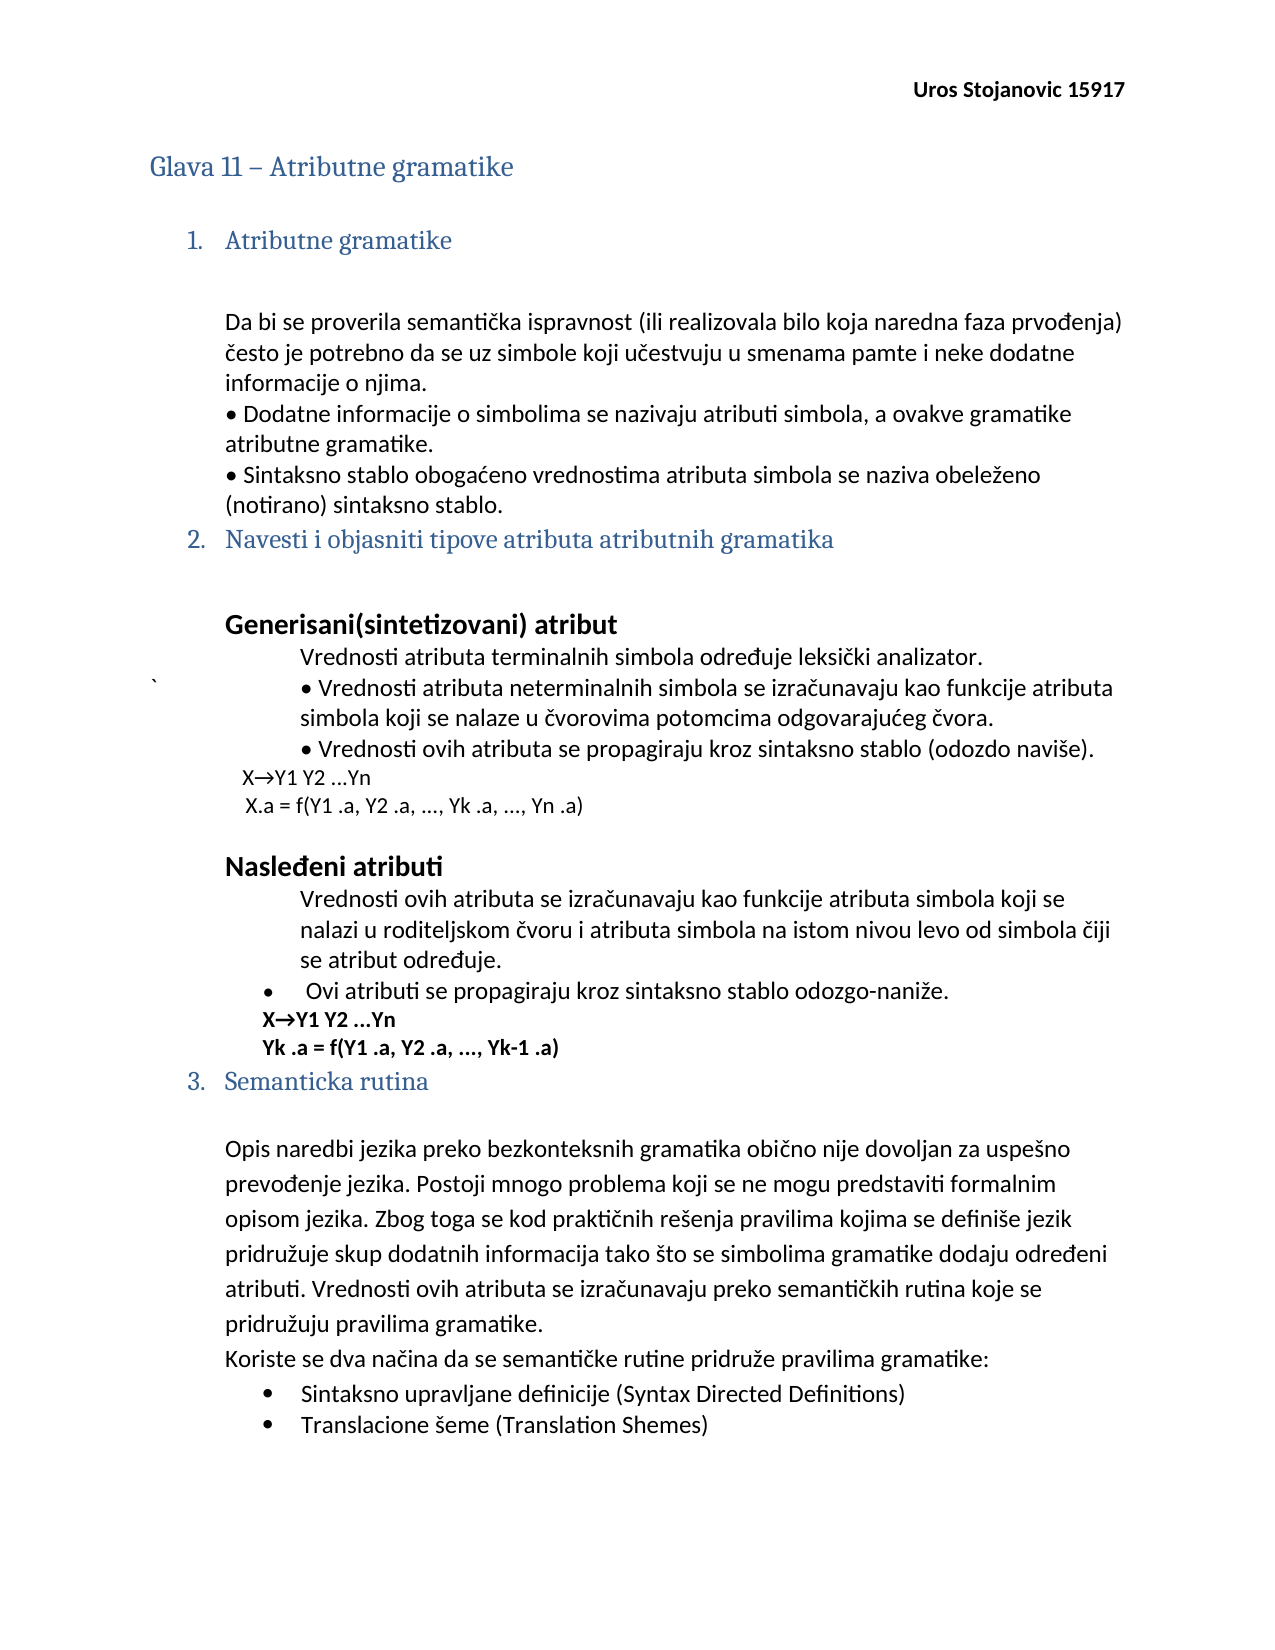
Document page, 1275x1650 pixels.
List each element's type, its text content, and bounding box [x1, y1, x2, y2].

text ` • Vrednosti atributa neterminalnih simbola se izračunavaju kao funkcije atributa simbola koji se nalaze u čvorovima potomcima odgovarajućeg čvora. [150, 672, 1125, 733]
subtitle Glava 11 – Atributne gramatike [150, 150, 1125, 183]
text Da bi se proverila semantička ispravnost (ili realizovala bilo koja naredna faza prvođenja) često je potrebno da se uz simbole koji učestvuju u smenama pamte i neke dodatne informacije o njima. [225, 306, 1125, 398]
subtitle Atributne gramatike [187, 225, 1125, 256]
text • Sintaksno stablo obogaćeno vrednostima atributa simbola se naziva obeleženo (notirano) sintaksno stablo. [225, 459, 1125, 520]
text X.a = f(Y1 .a, Y2 .a, ..., Yk .a, ..., Yn .a) [150, 792, 1125, 819]
subtitle Navesti i objasniti tipove atributa atributnih gramatika [187, 524, 1125, 555]
text Yk .a = f(Y1 .a, Y2 .a, ..., Yk-1 .a) [187, 1033, 1125, 1061]
subtitle Semanticka rutina [187, 1066, 1125, 1097]
text Generisani(sintetizovani) atribut [150, 606, 1125, 641]
text X→Y1 Y2 ...Yn [150, 763, 1125, 792]
text Koriste se dva načina da se semantičke rutine pridruže pravilima gramatike: [150, 1343, 1125, 1374]
text Vrednosti atributa terminalnih simbola određuje leksički analizator. [225, 641, 1125, 672]
text • Dodatne informacije o simbolima se nazivaju atributi simbola, a ovakve gramatike atributne gramatike. [225, 398, 1125, 459]
list Sintaksno upravljane definicije (Syntax Directed Definitions) [263, 1378, 1125, 1409]
text • Vrednosti ovih atributa se propagiraju kroz sintaksno stablo (odozdo naviše). [225, 733, 1125, 763]
text Vrednosti ovih atributa se izračunavaju kao funkcije atributa simbola koji se nalazi u roditeljskom čvoru i atributa simbola na istom nivou levo od simbola čiji se atribut određuje. [300, 883, 1125, 975]
text Nasleđeni atributi [150, 848, 1125, 883]
text X→Y1 Y2 ...Yn [262, 1005, 1125, 1033]
list Translacione šeme (Translation Shemes) [263, 1409, 1125, 1439]
text Opis naredbi jezika preko bezkonteksnih gramatika obično nije dovoljan za uspešno prevođenje jezika. Postoji mnogo problema koji se ne mogu predstaviti formalnim opisom jezika. Zbog toga se kod praktičnih rešenja pravilima kojima se definiše jezik pridružuje skup dodatnih informacija tako što se simbolima gramatike dodaju određeni atributi. Vrednosti ovih atributa se izračunavaju preko semantičkih rutina koje se pridružuju pravilima gramatike. [225, 1133, 1125, 1339]
list Ovi atributi se propagiraju kroz sintaksno stablo odozgo-naniže. [262, 975, 1125, 1005]
